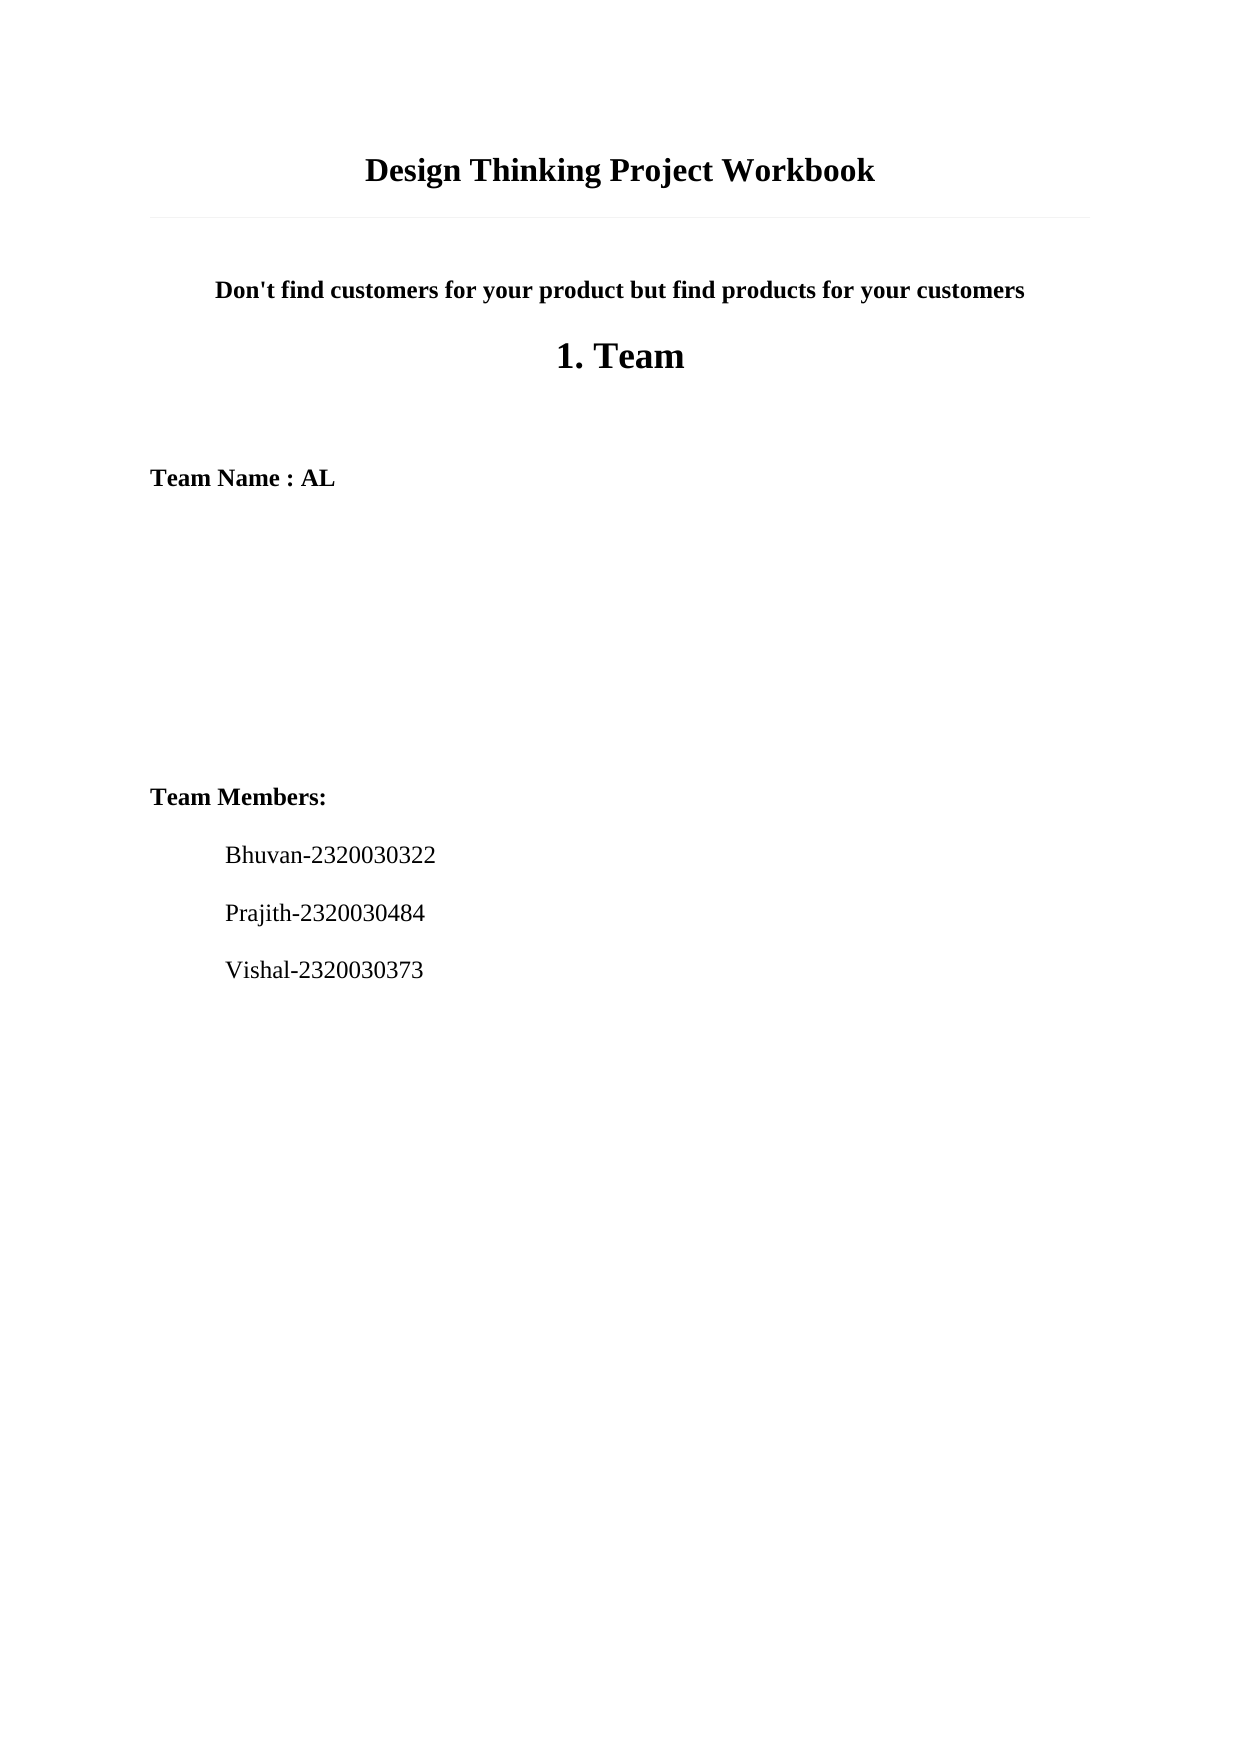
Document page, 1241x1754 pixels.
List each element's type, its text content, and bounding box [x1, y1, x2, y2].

text Don't find customers for your product but find products for your customers [150, 275, 1090, 304]
text Design Thinking Project Workbook [150, 150, 1090, 188]
text Team Name : AL [150, 463, 1090, 521]
text Bhuvan-2320030322 [225, 840, 1090, 868]
text Team Members: [150, 782, 1090, 811]
text Vishal-2320030373 [225, 956, 1090, 984]
text Prajith-2320030484 [225, 898, 1090, 926]
text 1. Team [150, 333, 1090, 376]
